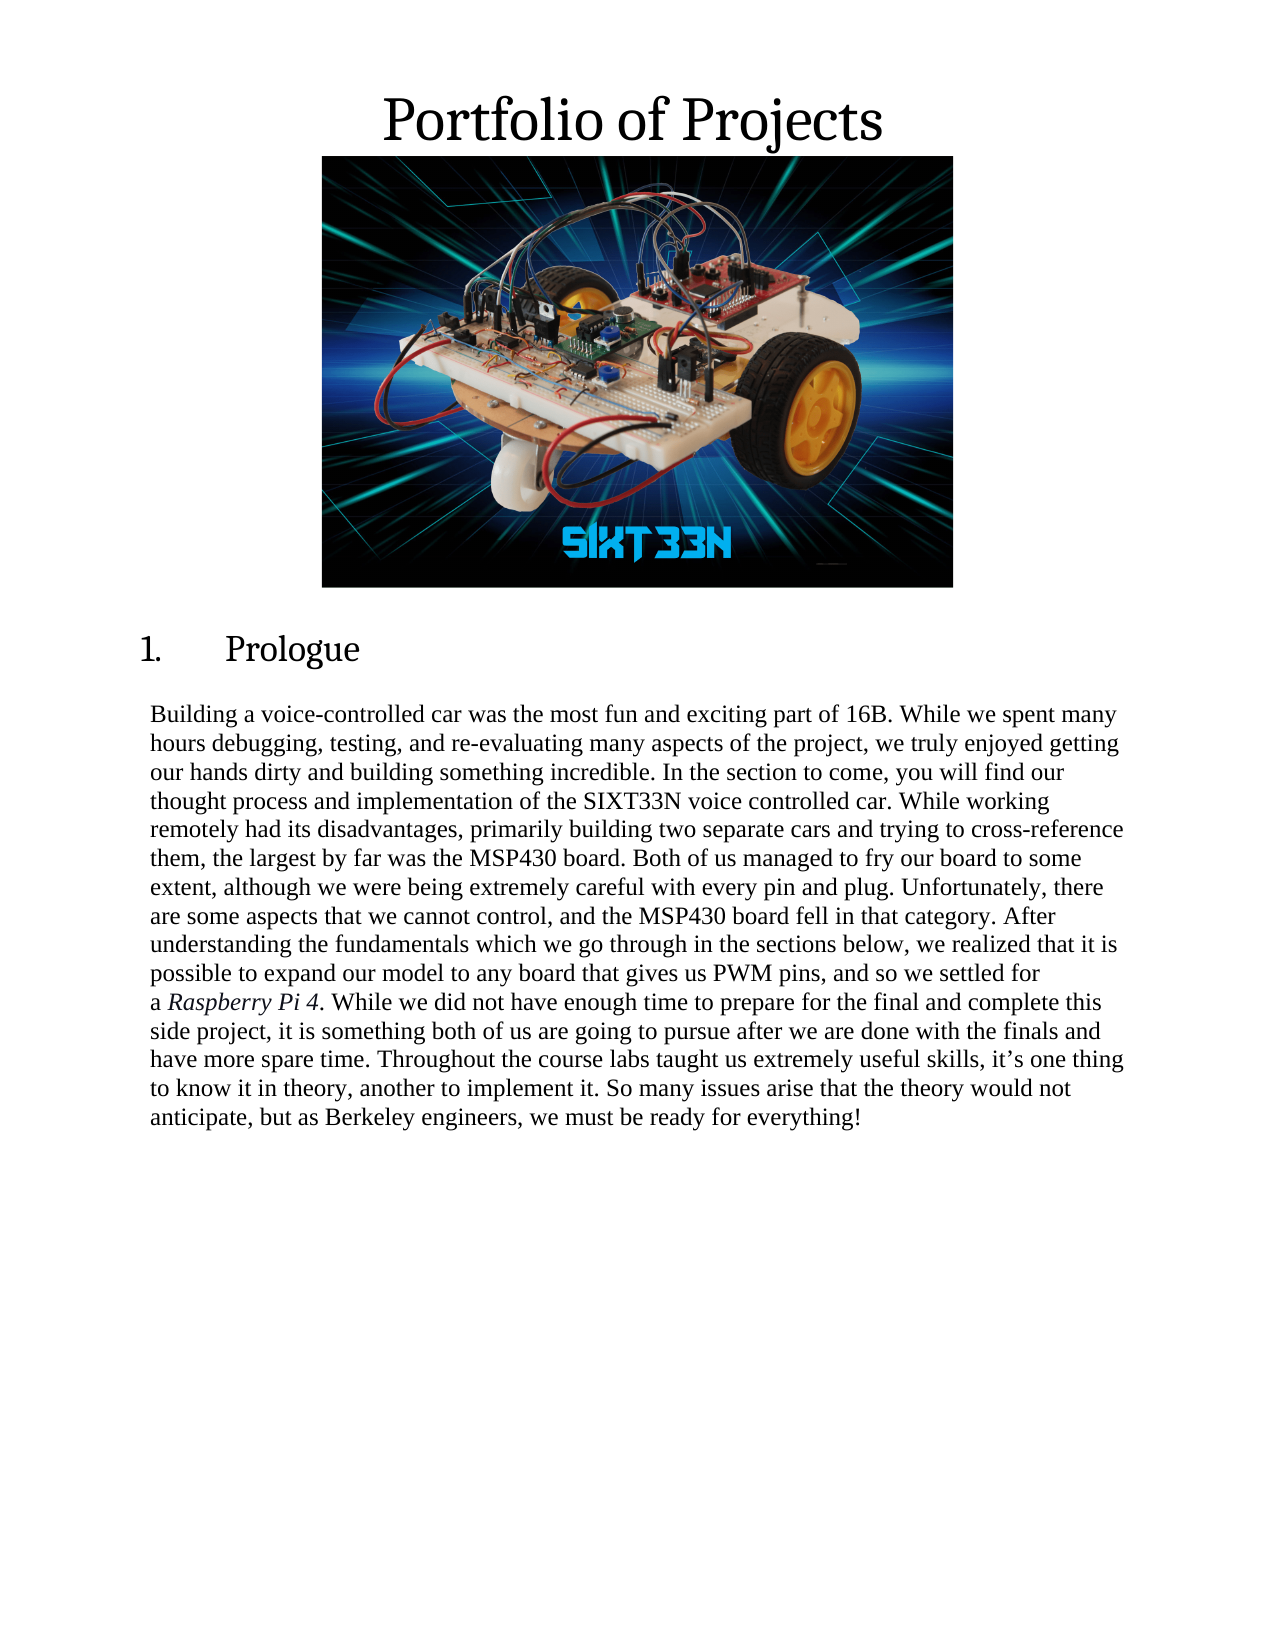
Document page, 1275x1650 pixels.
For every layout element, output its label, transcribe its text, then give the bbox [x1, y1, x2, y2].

text Building a voice-controlled car was the most fun and exciting part of 16B. While we spent many hours debugging, testing, and re-evaluating many aspects of the project, we truly enjoyed getting our hands dirty and building something incredible. In the section to come, you will find our thought process and implementation of the SIXT33N voice controlled car. While working remotely had its disadvantages, primarily building two separate cars and trying to cross-reference them, the largest by far was the MSP430 board. Both of us managed to fry our board to some extent, although we were being extremely careful with every pin and plug. Unfortunately, there are some aspects that we cannot control, and the MSP430 board fell in that category. After understanding the fundamentals which we go through in the sections below, we realized that it is possible to expand our model to any board that gives us PWM pins, and so we settled for a Raspberry Pi 4. While we did not have enough time to prepare for the final and complete this side project, it is something both of us are going to pursue after we are done with the finals and have more spare time. Throughout the course labs taught us extremely useful skills, it’s one thing to know it in theory, another to implement it. So many issues arise that the theory would not anticipate, but as Berkeley engineers, we must be ready for everything! [150, 699, 1125, 1131]
picture [321, 156, 954, 599]
list Prologue [141, 628, 1125, 671]
